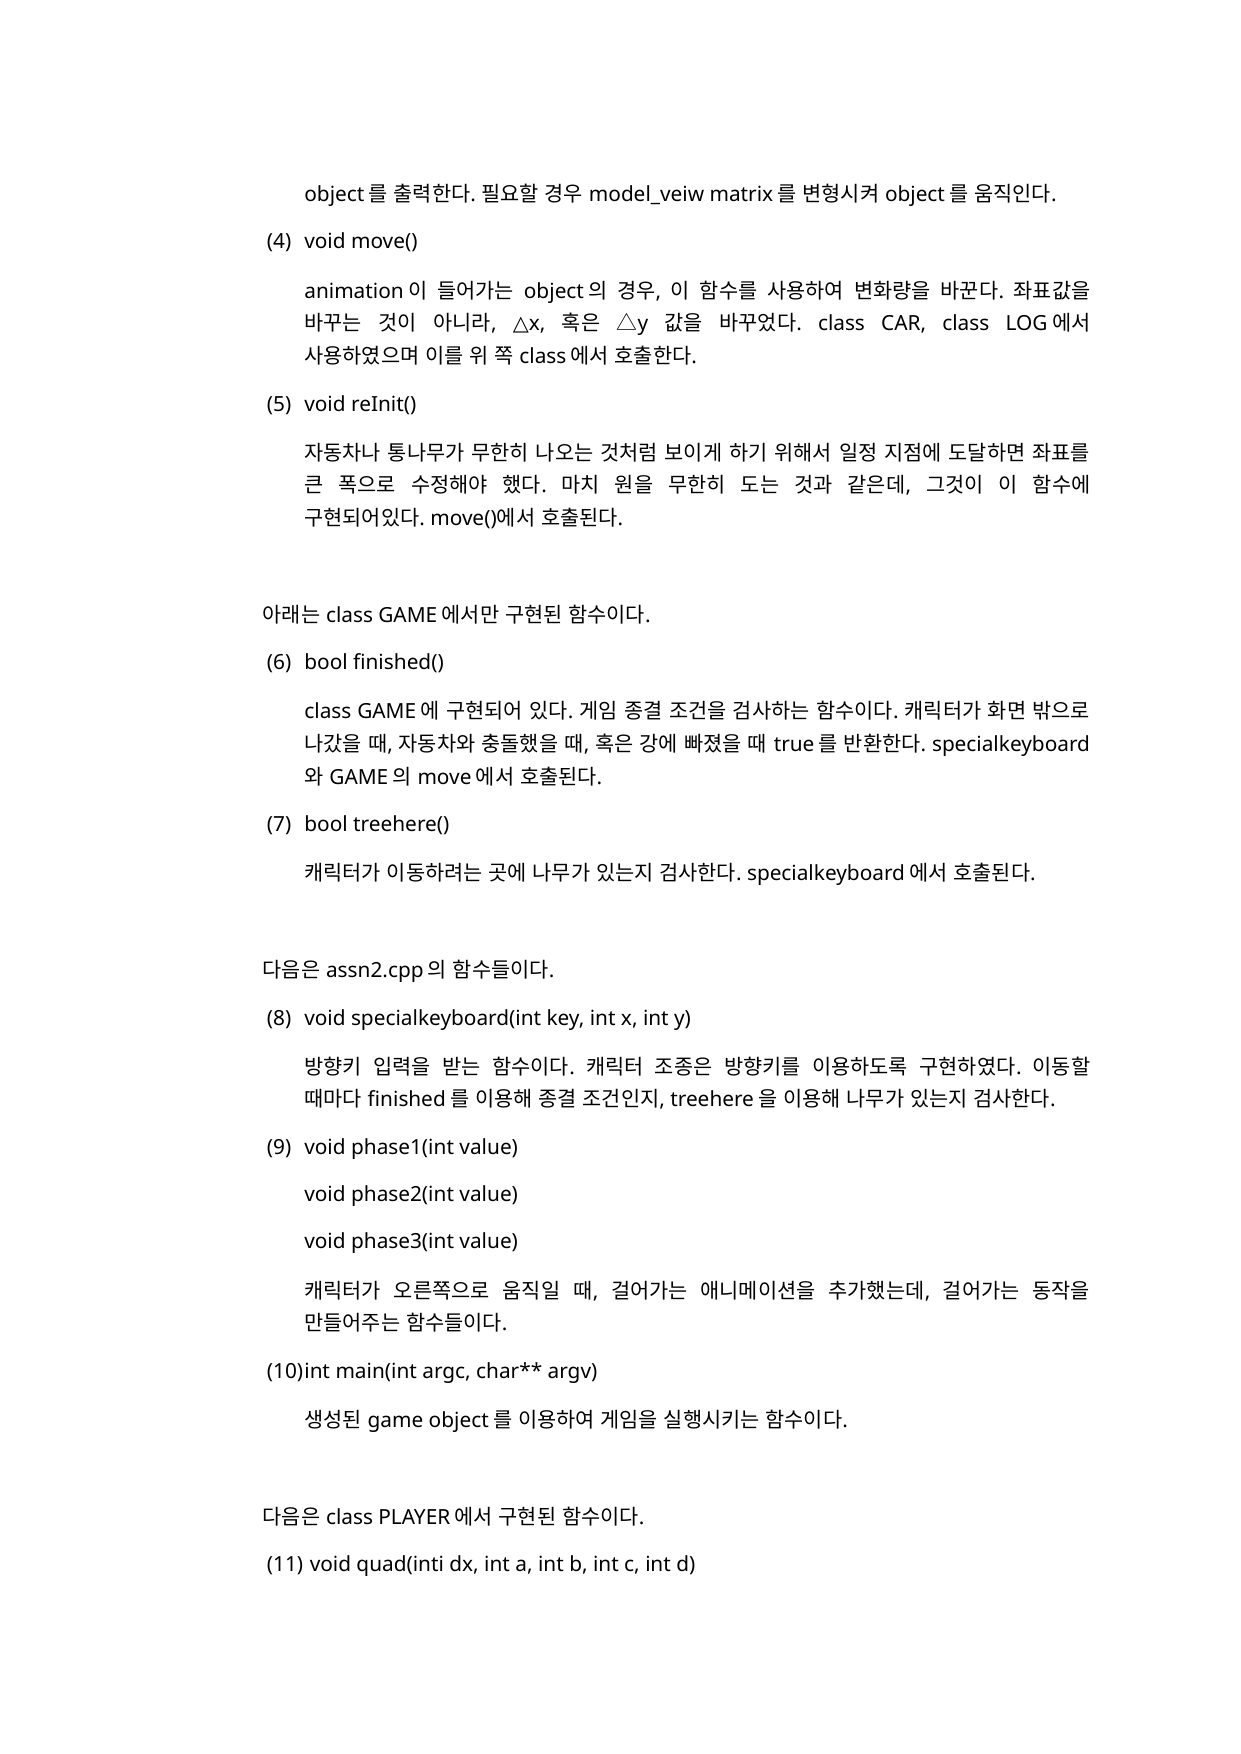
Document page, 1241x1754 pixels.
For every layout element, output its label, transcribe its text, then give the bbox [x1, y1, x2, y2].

list bool treehere() [267, 809, 1090, 838]
list int main(int argc, char** argv) [267, 1356, 1090, 1384]
list void specialkeyboard(int key, int x, int y) [267, 1003, 1090, 1031]
list void quad(inti dx, int a, int b, int c, int d) [267, 1549, 1090, 1578]
list 생성된 game object를 이용하여 게임을 실행시키는 함수이다. [304, 1403, 1090, 1434]
text object를 출력한다. 필요할 경우 model_veiw matrix를 변형시켜 object를 움직인다. [267, 177, 1090, 207]
list 다음은 class PLAYER에서 구현된 함수이다. [262, 1500, 1090, 1530]
list void phase2(int value) [304, 1179, 1090, 1208]
list 캐릭터가 이동하려는 곳에 나무가 있는지 검사한다. specialkeyboard에서 호출된다. [304, 857, 1090, 887]
list 캐릭터가 오른쪽으로 움직일 때, 걸어가는 애니메이션을 추가했는데, 걸어가는 동작을 만들어주는 함수들이다. [304, 1274, 1090, 1337]
list void reInit() [267, 389, 1090, 417]
list void move() [267, 227, 1090, 255]
list 방향키 입력을 받는 함수이다. 캐릭터 조종은 방향키를 이용하도록 구현하였다. 이동할 때마다 finished를 이용해 종결 조건인지, treehere을 이용해 나무가 있는지 검사한다. [304, 1050, 1090, 1113]
list void phase1(int value) [267, 1132, 1090, 1161]
list void phase3(int value) [304, 1227, 1090, 1255]
list bool finished() [267, 647, 1090, 676]
list animation이 들어가는 object의 경우, 이 함수를 사용하여 변화량을 바꾼다. 좌표값을 바꾸는 것이 아니라, △x, 혹은 △y 값을 바꾸었다. class CAR, class LOG에서 사용하였으며 이를 위 쪽 class에서 호출한다. [304, 274, 1090, 369]
list 아래는 class GAME에서만 구현된 함수이다. [262, 598, 1090, 628]
list class GAME에 구현되어 있다. 게임 종결 조건을 검사하는 함수이다. 캐릭터가 화면 밖으로 나갔을 때, 자동차와 충돌했을 때, 혹은 강에 빠졌을 때 true를 반환한다. specialkeyboard와 GAME의 move에서 호출된다. [304, 694, 1090, 790]
list 자동차나 통나무가 무한히 나오는 것처럼 보이게 하기 위해서 일정 지점에 도달하면 좌표를 큰 폭으로 수정해야 했다. 마치 원을 무한히 도는 것과 같은데, 그것이 이 함수에 구현되어있다. move()에서 호출된다. [304, 436, 1090, 532]
list 다음은 assn2.cpp의 함수들이다. [262, 953, 1090, 984]
